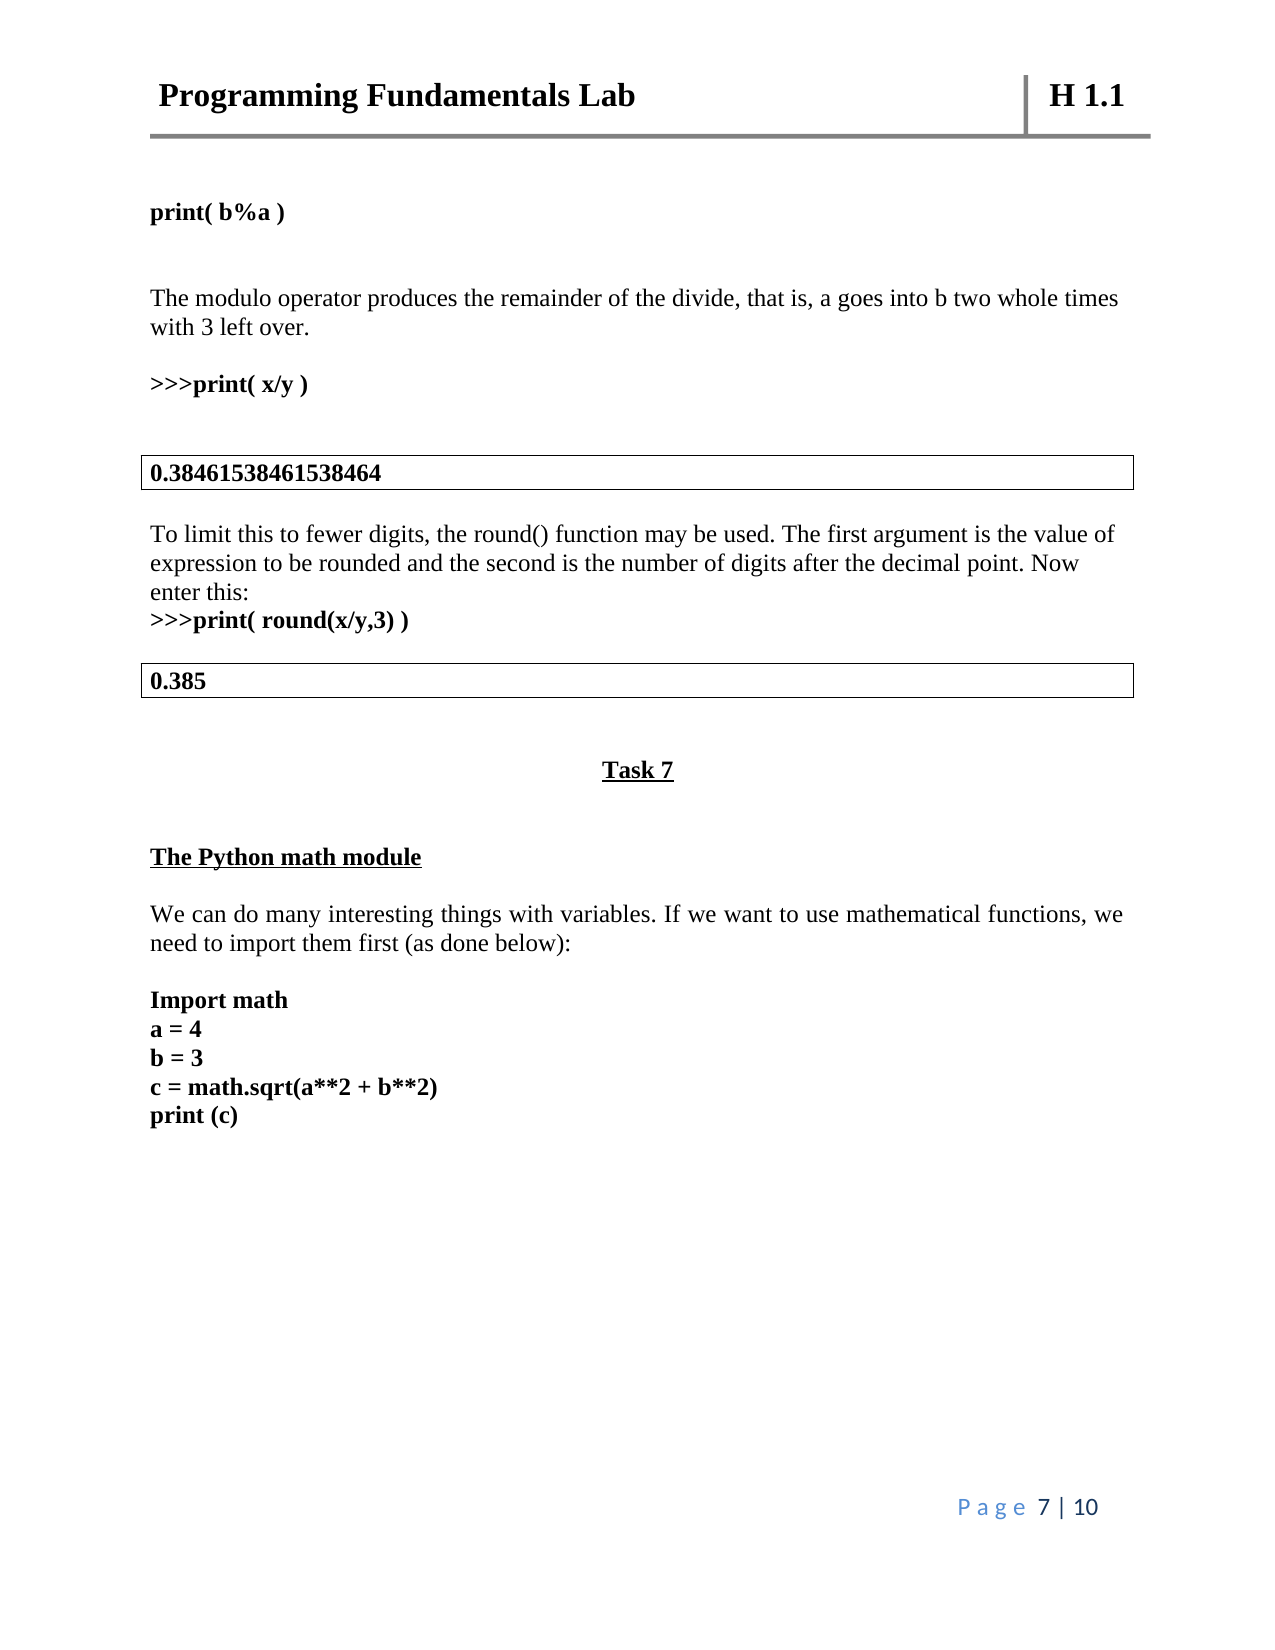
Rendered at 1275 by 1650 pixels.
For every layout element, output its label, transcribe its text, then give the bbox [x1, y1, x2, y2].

text To limit this to fewer digits, the round() function may be used. The first argument is the value of expression to be rounded and the second is the number of digits after the decimal point. Now enter this: [150, 519, 1125, 605]
text Task 7 [150, 755, 1125, 784]
text >>>print( round(x/y,3) ) [150, 605, 1125, 634]
text a = 4 [150, 1014, 1125, 1043]
text We can do many interesting things with variables. If we want to use mathematical functions, we need to import them first (as done below): [150, 899, 1125, 957]
text Import math [150, 985, 1125, 1014]
text The modulo operator produces the remainder of the divide, that is, a goes into b two whole times with 3 left over. [150, 283, 1125, 340]
text 0.38461538461538464 [142, 456, 1133, 489]
text c = math.sqrt(a**2 + b**2) [150, 1072, 1125, 1100]
text b = 3 [150, 1043, 1125, 1072]
text 0.385 [142, 664, 1133, 697]
text >>>print( x/y ) [150, 369, 1125, 398]
text print( b%a ) [150, 197, 1125, 225]
text The Python math module [150, 842, 1125, 870]
text print (c) [150, 1100, 1125, 1129]
